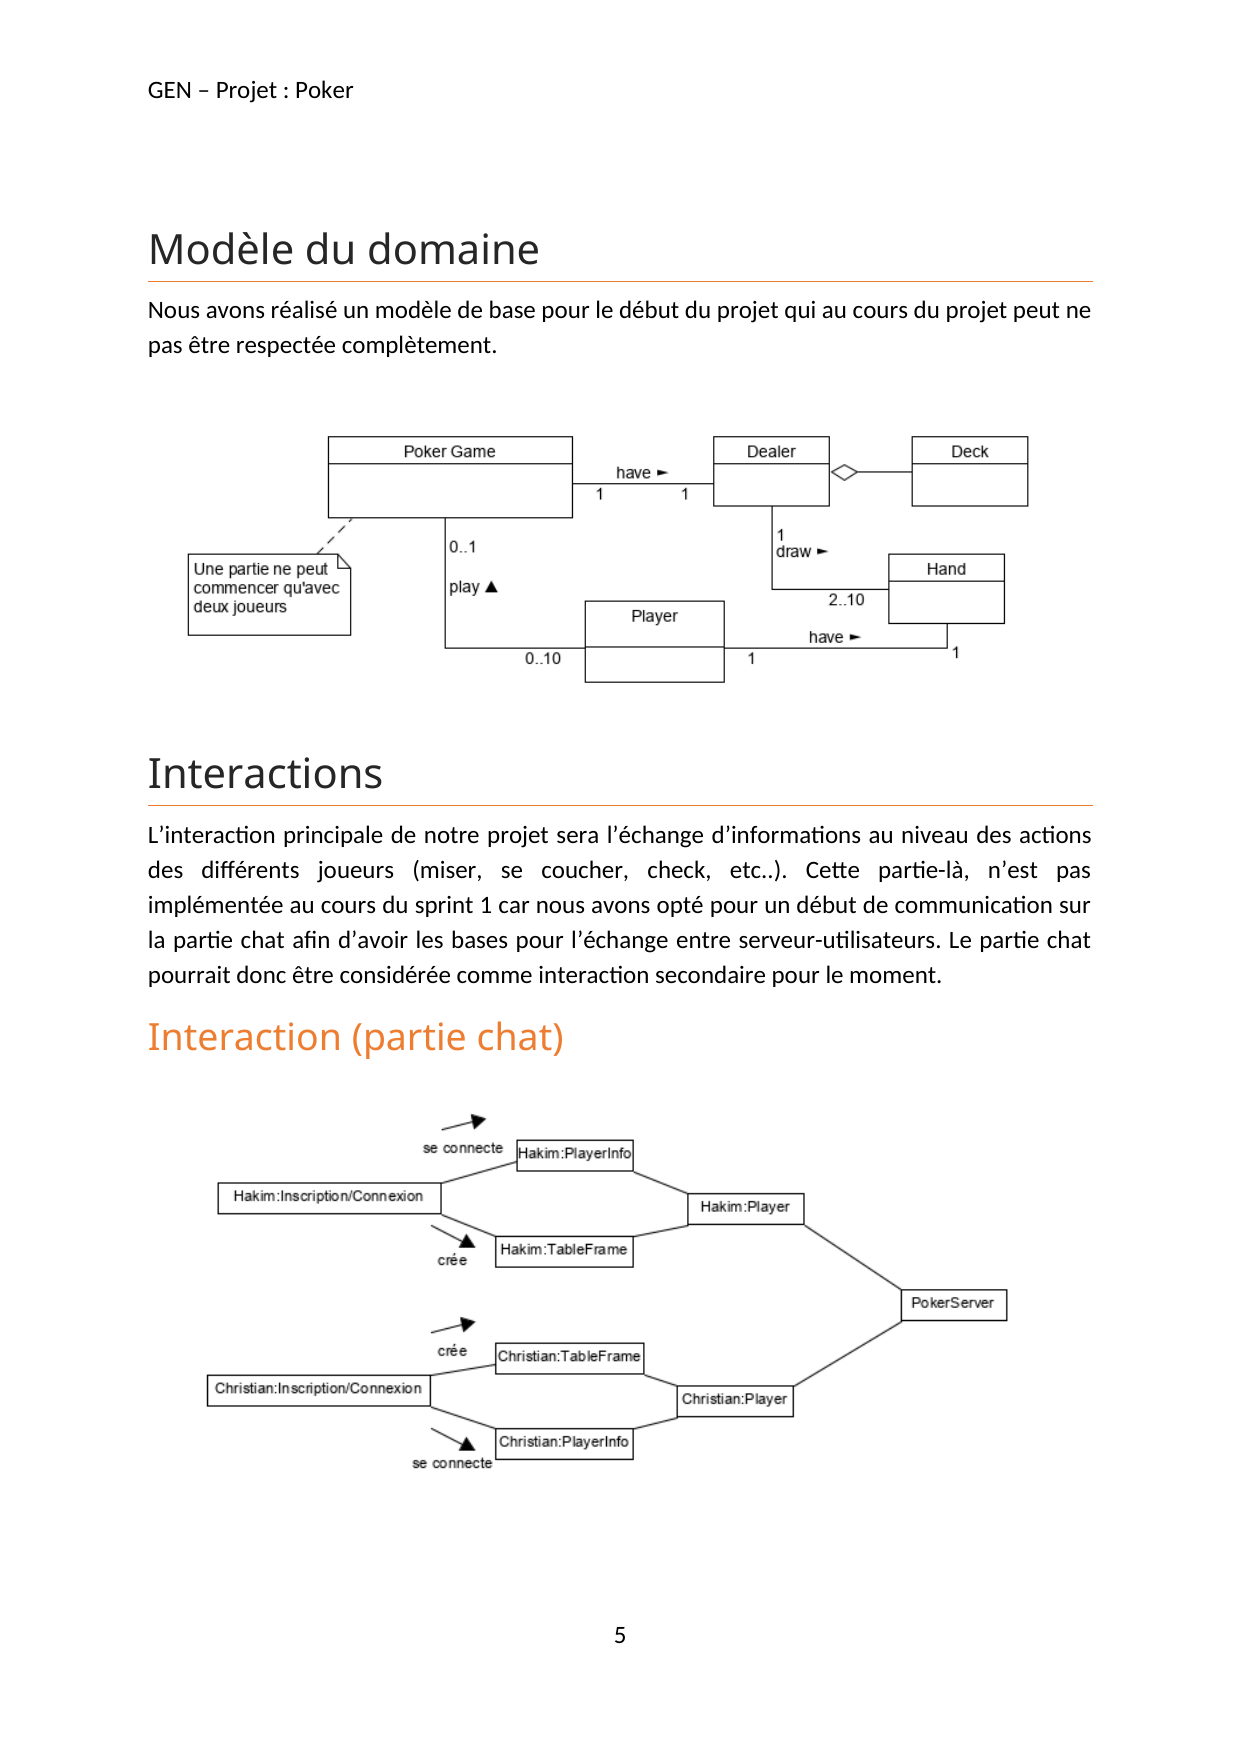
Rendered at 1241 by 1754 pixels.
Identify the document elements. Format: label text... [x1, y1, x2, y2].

subtitle Interactions [148, 744, 1093, 805]
text Nous avons réalisé un modèle de base pour le début du projet qui au cours du projet peut ne pas être respectée complètement. [148, 294, 1093, 360]
subtitle Modèle du domaine [148, 220, 1093, 281]
picture [147, 381, 1088, 724]
picture [147, 1061, 1093, 1531]
subtitle Interaction (partie chat) [148, 1010, 1093, 1061]
text L’interaction principale de notre projet sera l’échange d’informations au niveau des actions des différents joueurs (miser, se coucher, check, etc..). Cette partie-là, n’est pas implémentée au cours du sprint 1 car nous avons opté pour un début de communication sur la partie chat afin d’avoir les bases pour l’échange entre serveur-utilisateurs. Le partie chat pourrait donc être considérée comme interaction secondaire pour le moment. [148, 819, 1093, 989]
